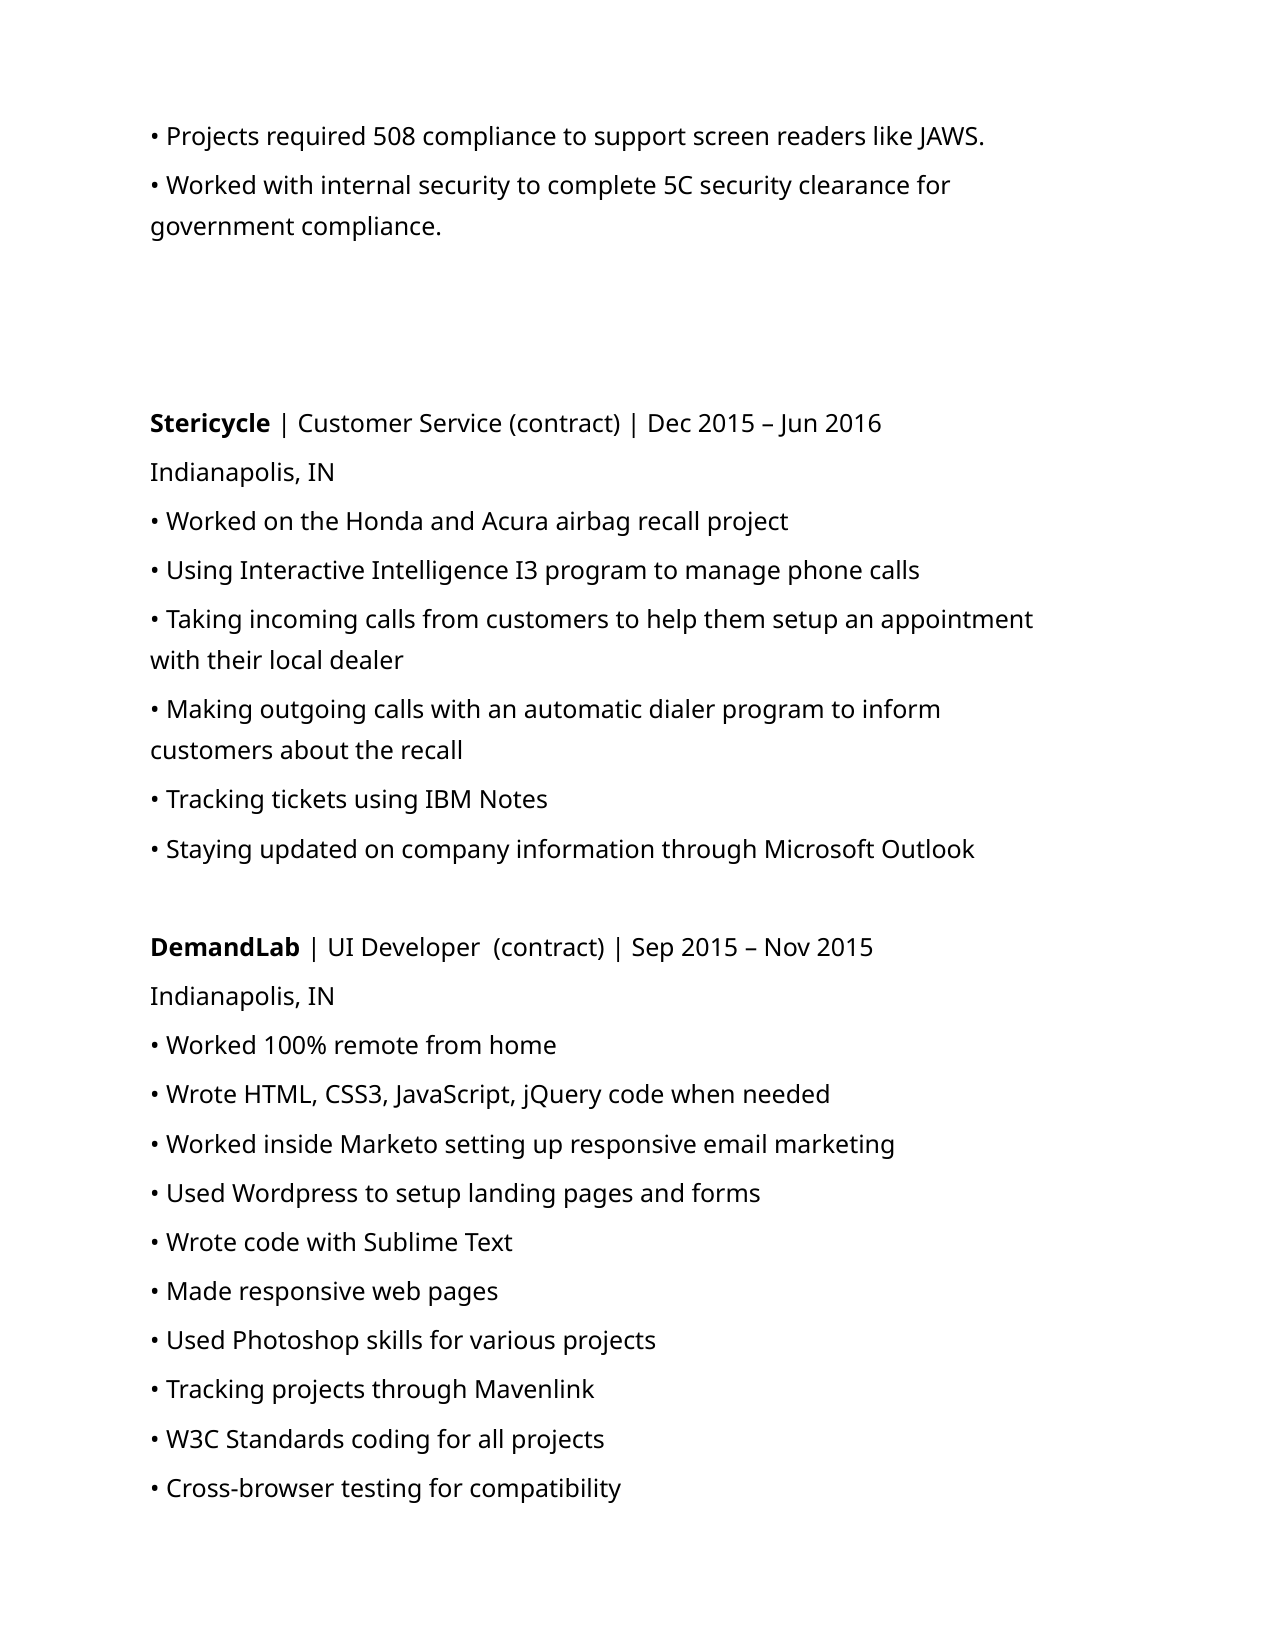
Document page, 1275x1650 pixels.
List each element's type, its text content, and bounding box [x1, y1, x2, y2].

text • Wrote code with Sublime Text [150, 1224, 1050, 1259]
text • Worked 100% remote from home [150, 1028, 1050, 1062]
text • Cross-browser testing for compatibility [150, 1470, 1050, 1504]
text Indianapolis, IN [150, 979, 1050, 1013]
text • Tracking tickets using IBM Notes [150, 782, 1050, 816]
text • Taking incoming calls from customers to help them setup an appointment with their local dealer [150, 602, 1050, 677]
text • Tracking projects through Mavenlink [150, 1372, 1050, 1406]
text • Made responsive web pages [150, 1274, 1050, 1308]
text • Wrote HTML, CSS3, JavaScript, jQuery code when needed [150, 1077, 1050, 1111]
text • W3C Standards coding for all projects [150, 1421, 1050, 1455]
text • Projects required 508 compliance to support screen readers like JAWS. [150, 119, 1050, 153]
text • Staying updated on company information through Microsoft Outlook [150, 831, 1050, 865]
text Stericycle | Customer Service (contract) | Dec 2015 – Jun 2016 [150, 405, 1050, 439]
text • Using Interactive Intelligence I3 program to manage phone calls [150, 553, 1050, 587]
text DemandLab | UI Developer (contract) | Sep 2015 – Nov 2015 [150, 929, 1050, 964]
text Indianapolis, IN [150, 454, 1050, 489]
text • Worked with internal security to complete 5C security clearance for government compliance. [150, 168, 1050, 243]
text • Making outgoing calls with an automatic dialer program to inform customers about the recall [150, 692, 1050, 767]
text • Used Photoshop skills for various projects [150, 1323, 1050, 1357]
text • Used Wordpress to setup landing pages and forms [150, 1175, 1050, 1209]
text • Worked on the Honda and Acura airbag recall project [150, 504, 1050, 538]
text • Worked inside Marketo setting up responsive email marketing [150, 1126, 1050, 1160]
